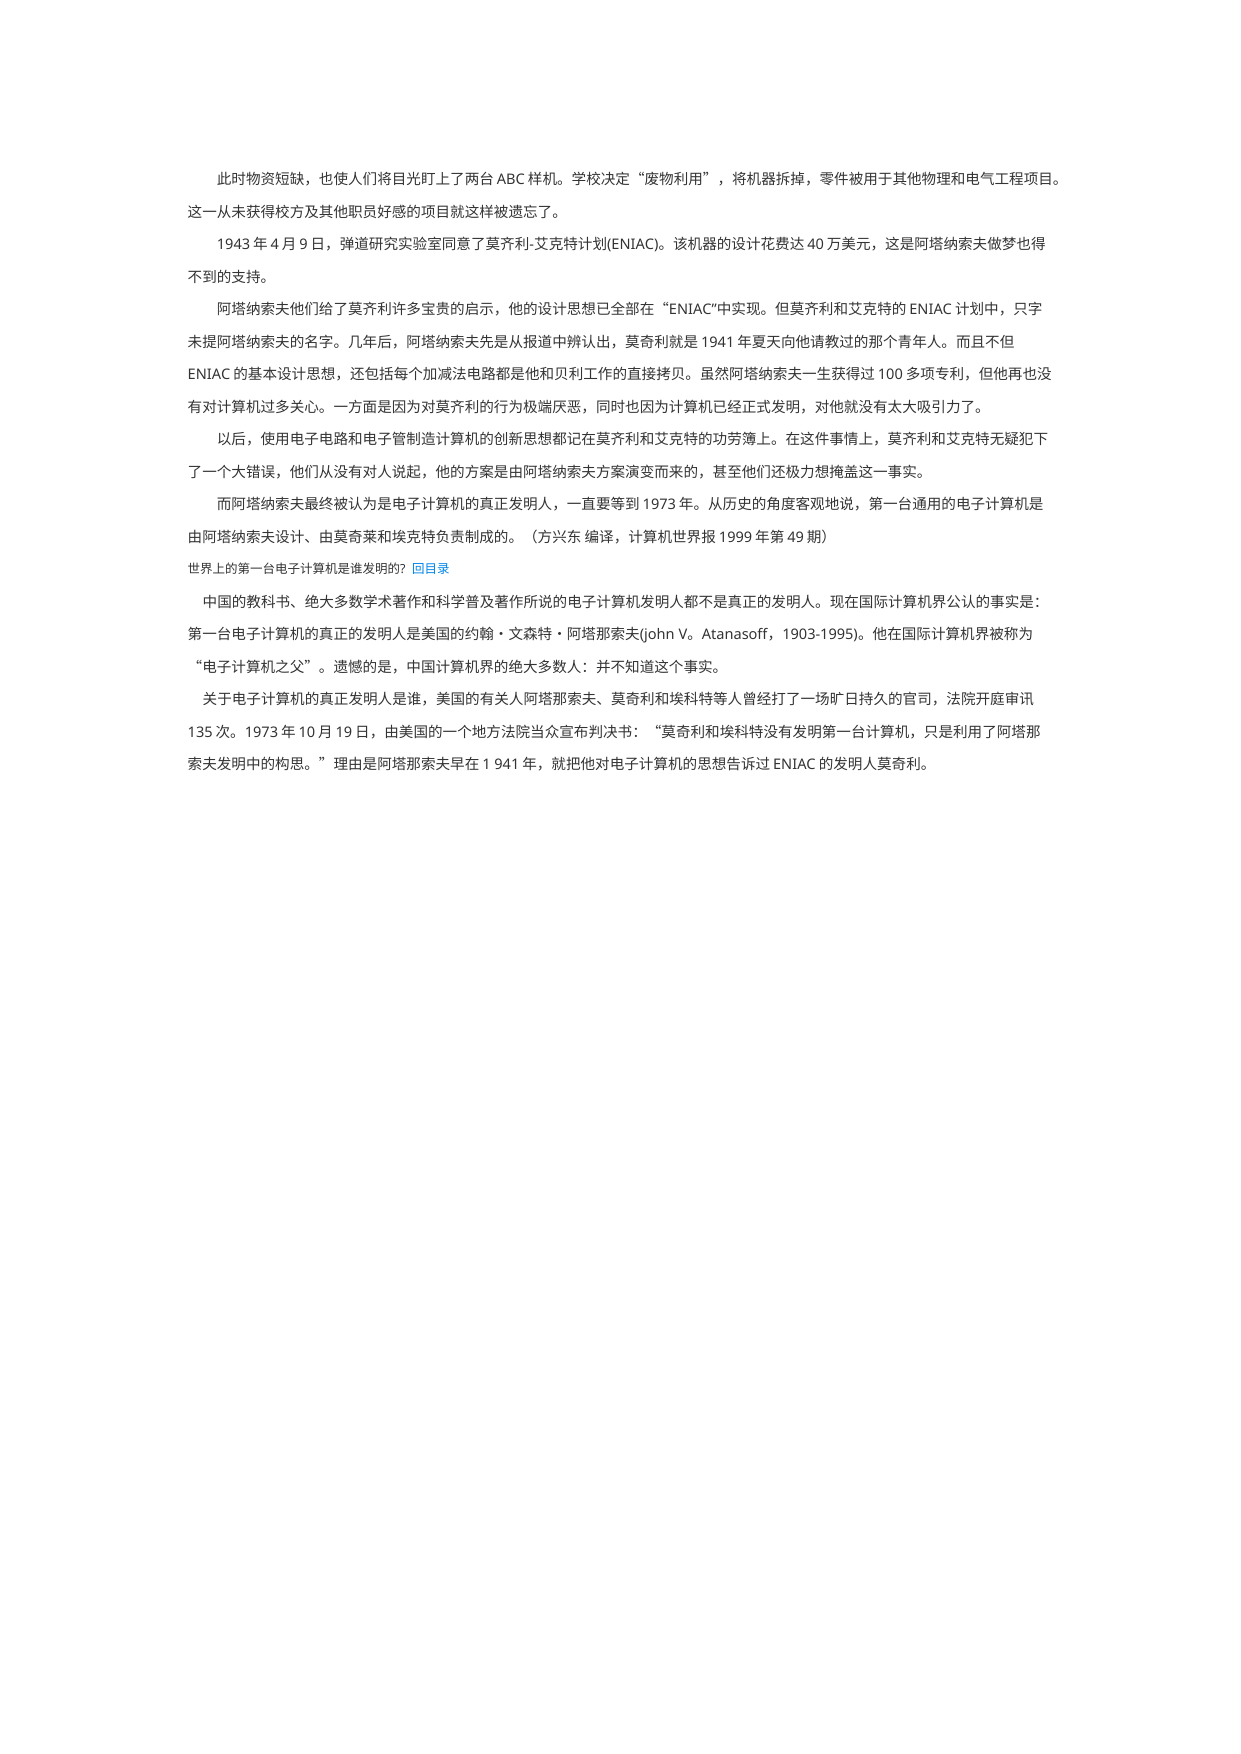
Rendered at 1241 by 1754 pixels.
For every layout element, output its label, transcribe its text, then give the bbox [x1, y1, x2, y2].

text 关于电子计算机的真正发明人是谁，美国的有关人阿塔那索夫、莫奇利和埃科特等人曾经打了一场旷日持久的官司，法院开庭审讯135次。1973年10月19日，由美国的一个地方法院当众宣布判决书：“莫奇利和埃科特没有发明第一台计算机，只是利用了阿塔那索夫发明中的构思。”理由是阿塔那索夫早在1 941年，就把他对电子计算机的思想告诉过ENIAC的发明人莫奇利。 [187, 682, 1053, 779]
text 以后，使用电子电路和电子管制造计算机的创新思想都记在莫齐利和艾克特的功劳簿上。在这件事情上，莫齐利和艾克特无疑犯下了一个大错误，他们从没有对人说起，他的方案是由阿塔纳索夫方案演变而来的，甚至他们还极力想掩盖这一事实。 [187, 422, 1053, 487]
text 此时物资短缺，也使人们将目光盯上了两台ABC样机。学校决定“废物利用”，将机器拆掉，零件被用于其他物理和电气工程项目。这一从未获得校方及其他职员好感的项目就这样被遗忘了。 [187, 162, 1053, 227]
text 中国的教科书、绝大多数学术著作和科学普及著作所说的电子计算机发明人都不是真正的发明人。现在国际计算机界公认的事实是：第一台电子计算机的真正的发明人是美国的约翰•文森特•阿塔那索夫(john V。Atanasoff，1903-1995)。他在国际计算机界被称为“电子计算机之父”。遗憾的是，中国计算机界的绝大多数人：并不知道这个事实。 [187, 584, 1053, 682]
text 阿塔纳索夫他们给了莫齐利许多宝贵的启示，他的设计思想已全部在“ENIAC”中实现。但莫齐利和艾克特的ENIAC计划中，只字未提阿塔纳索夫的名字。几年后，阿塔纳索夫先是从报道中辨认出，莫奇利就是1941年夏天向他请教过的那个青年人。而且不但ENIAC的基本设计思想，还包括每个加减法电路都是他和贝利工作的直接拷贝。虽然阿塔纳索夫一生获得过100多项专利，但他再也没有对计算机过多关心。一方面是因为对莫齐利的行为极端厌恶，同时也因为计算机已经正式发明，对他就没有太大吸引力了。 [187, 292, 1053, 422]
text 世界上的第一台电子计算机是谁发明的? 回目录 [187, 552, 1053, 584]
text 1943年4月9日，弹道研究实验室同意了莫齐利-艾克特计划(ENIAC)。该机器的设计花费达40万美元，这是阿塔纳索夫做梦也得不到的支持。 [187, 227, 1053, 292]
text 而阿塔纳索夫最终被认为是电子计算机的真正发明人，一直要等到1973年。从历史的角度客观地说，第一台通用的电子计算机是由阿塔纳索夫设计、由莫奇莱和埃克特负责制成的。（方兴东 编译，计算机世界报1999年第49期） [187, 487, 1053, 552]
